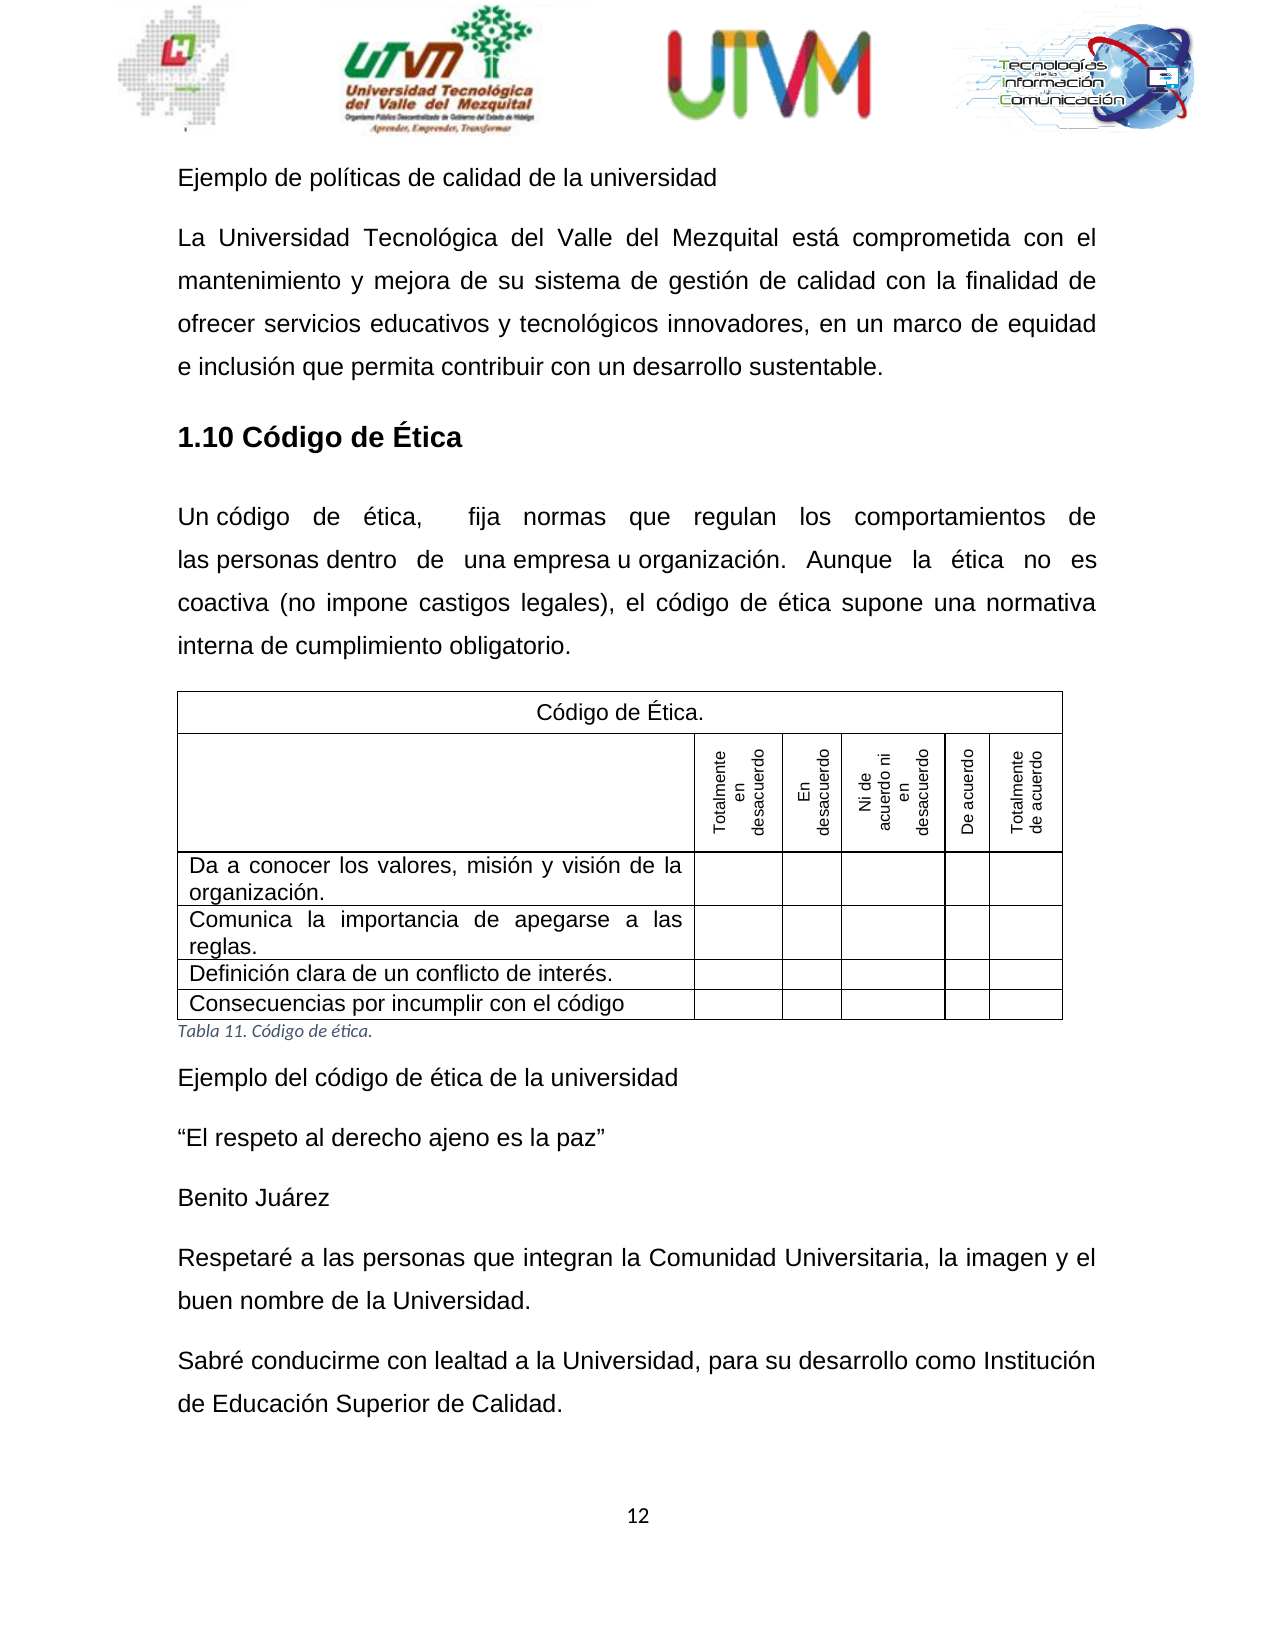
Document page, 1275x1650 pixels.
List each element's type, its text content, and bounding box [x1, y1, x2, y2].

table_cell En desacuerdo [783, 734, 841, 851]
table_cell [990, 990, 1062, 1018]
table_cell [695, 853, 782, 905]
table_cell Totalmente en desacuerdo [695, 734, 782, 851]
table_cell [783, 906, 841, 959]
text Sabré conducirme con lealtad a la Universidad, para su desarrollo como Institución de Educación Superior de Calidad. [177, 1346, 1098, 1417]
table_cell Totalmente de acuerdo [990, 734, 1062, 851]
table_cell [842, 960, 944, 989]
subtitle 1.10 Código de Ética [177, 420, 1098, 454]
table_header Código de Ética. [178, 692, 1062, 733]
table_cell [946, 990, 989, 1018]
picture [654, 0, 891, 139]
table_cell [946, 906, 989, 959]
table_cell [842, 990, 944, 1018]
text Benito Juárez [177, 1183, 1098, 1212]
picture [317, 4, 593, 148]
table_cell [783, 853, 841, 905]
table_cell [990, 960, 1062, 989]
table_cell [946, 960, 989, 989]
table_cell Definición clara de un conflicto de interés. [178, 960, 694, 989]
text Un código de ética, fija normas que regulan los comportamientos de las personas dentro de una empresa u organización. Aunque la ética no es coactiva (no impone castigos legales), el código de ética supone una normativa interna de cumplimiento obligatorio. [177, 502, 1098, 660]
table_cell [990, 853, 1062, 905]
table_cell [946, 853, 989, 905]
table_cell [695, 906, 782, 959]
table_cell Ni de acuerdo ni en desacuerdo [842, 734, 944, 851]
table_cell Da a conocer los valores, misión y visión de la organización. [178, 853, 694, 905]
text Ejemplo de políticas de calidad de la universidad [177, 148, 1098, 192]
table_cell [783, 990, 841, 1018]
table_cell [695, 990, 782, 1018]
text Respetaré a las personas que integran la Comunidad Universitaria, la imagen y el buen nombre de la Universidad. [177, 1243, 1098, 1314]
table_cell [178, 734, 694, 851]
table_cell Comunica la importancia de apegarse a las reglas. [178, 906, 694, 959]
table_cell [783, 960, 841, 989]
table_cell [990, 906, 1062, 959]
picture [109, 0, 251, 142]
table_cell [842, 853, 944, 905]
table_cell [695, 960, 782, 989]
text “El respeto al derecho ajeno es la paz” [177, 1123, 1098, 1152]
text La Universidad Tecnológica del Valle del Mezquital está comprometida con el mantenimiento y mejora de su sistema de gestión de calidad con la finalidad de ofrecer servicios educativos y tecnológicos innovadores, en un marco de equidad e inclusión que permita contribuir con un desarrollo sustentable. [177, 223, 1098, 381]
table_cell Consecuencias por incumplir con el código [178, 990, 694, 1018]
table_cell De acuerdo [946, 734, 989, 851]
table_cell [842, 906, 944, 959]
text Ejemplo del código de ética de la universidad [177, 1063, 1098, 1092]
picture [950, 5, 1195, 135]
